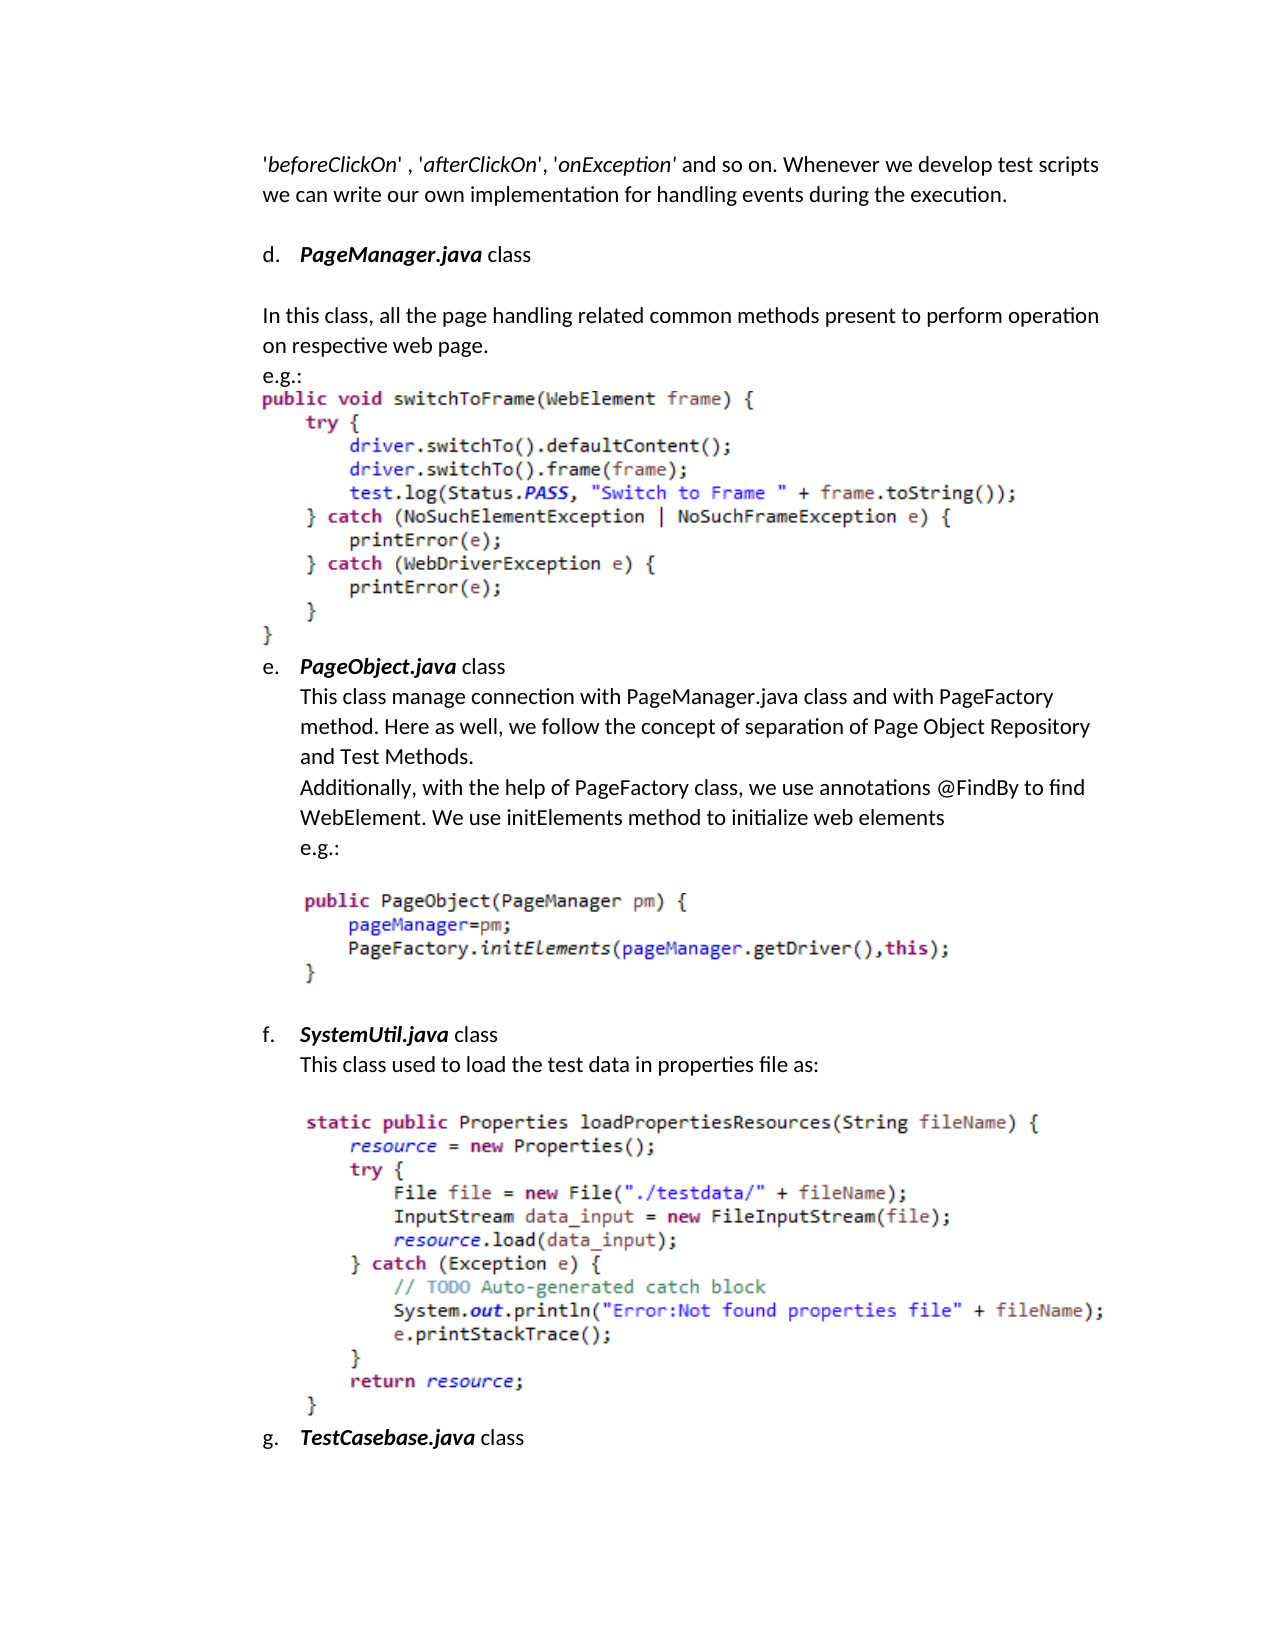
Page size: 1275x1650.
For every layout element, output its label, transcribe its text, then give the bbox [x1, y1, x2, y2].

picture [300, 1110, 1118, 1422]
list SystemUtil.java class [262, 1020, 1125, 1048]
list PageManager.java class [262, 241, 1125, 269]
text 'beforeClickOn' , 'afterClickOn', 'onException' and so on. Whenever we develop test scripts we can write our own implementation for handling events during the execution. [262, 150, 1125, 208]
list TestCasebase.java class [262, 1423, 1125, 1452]
list This class manage connection with PageManager.java class and with PageFactory method. Here as well, we follow the concept of separation of Page Object Repository and Test Methods. [300, 682, 1125, 770]
picture [262, 391, 1024, 650]
list This class used to load the test data in properties file as: [300, 1050, 1125, 1078]
picture [300, 893, 954, 988]
list PageObject.java class [262, 652, 1125, 680]
text In this class, all the page handling related common methods present to perform operation on respective web page. [262, 301, 1125, 359]
list e.g.: [300, 833, 1125, 861]
list Additionally, with the help of PageFactory class, we use annotations @FindBy to find WebElement. We use initElements method to initialize web elements [300, 773, 1125, 831]
text e.g.: [262, 361, 1125, 389]
